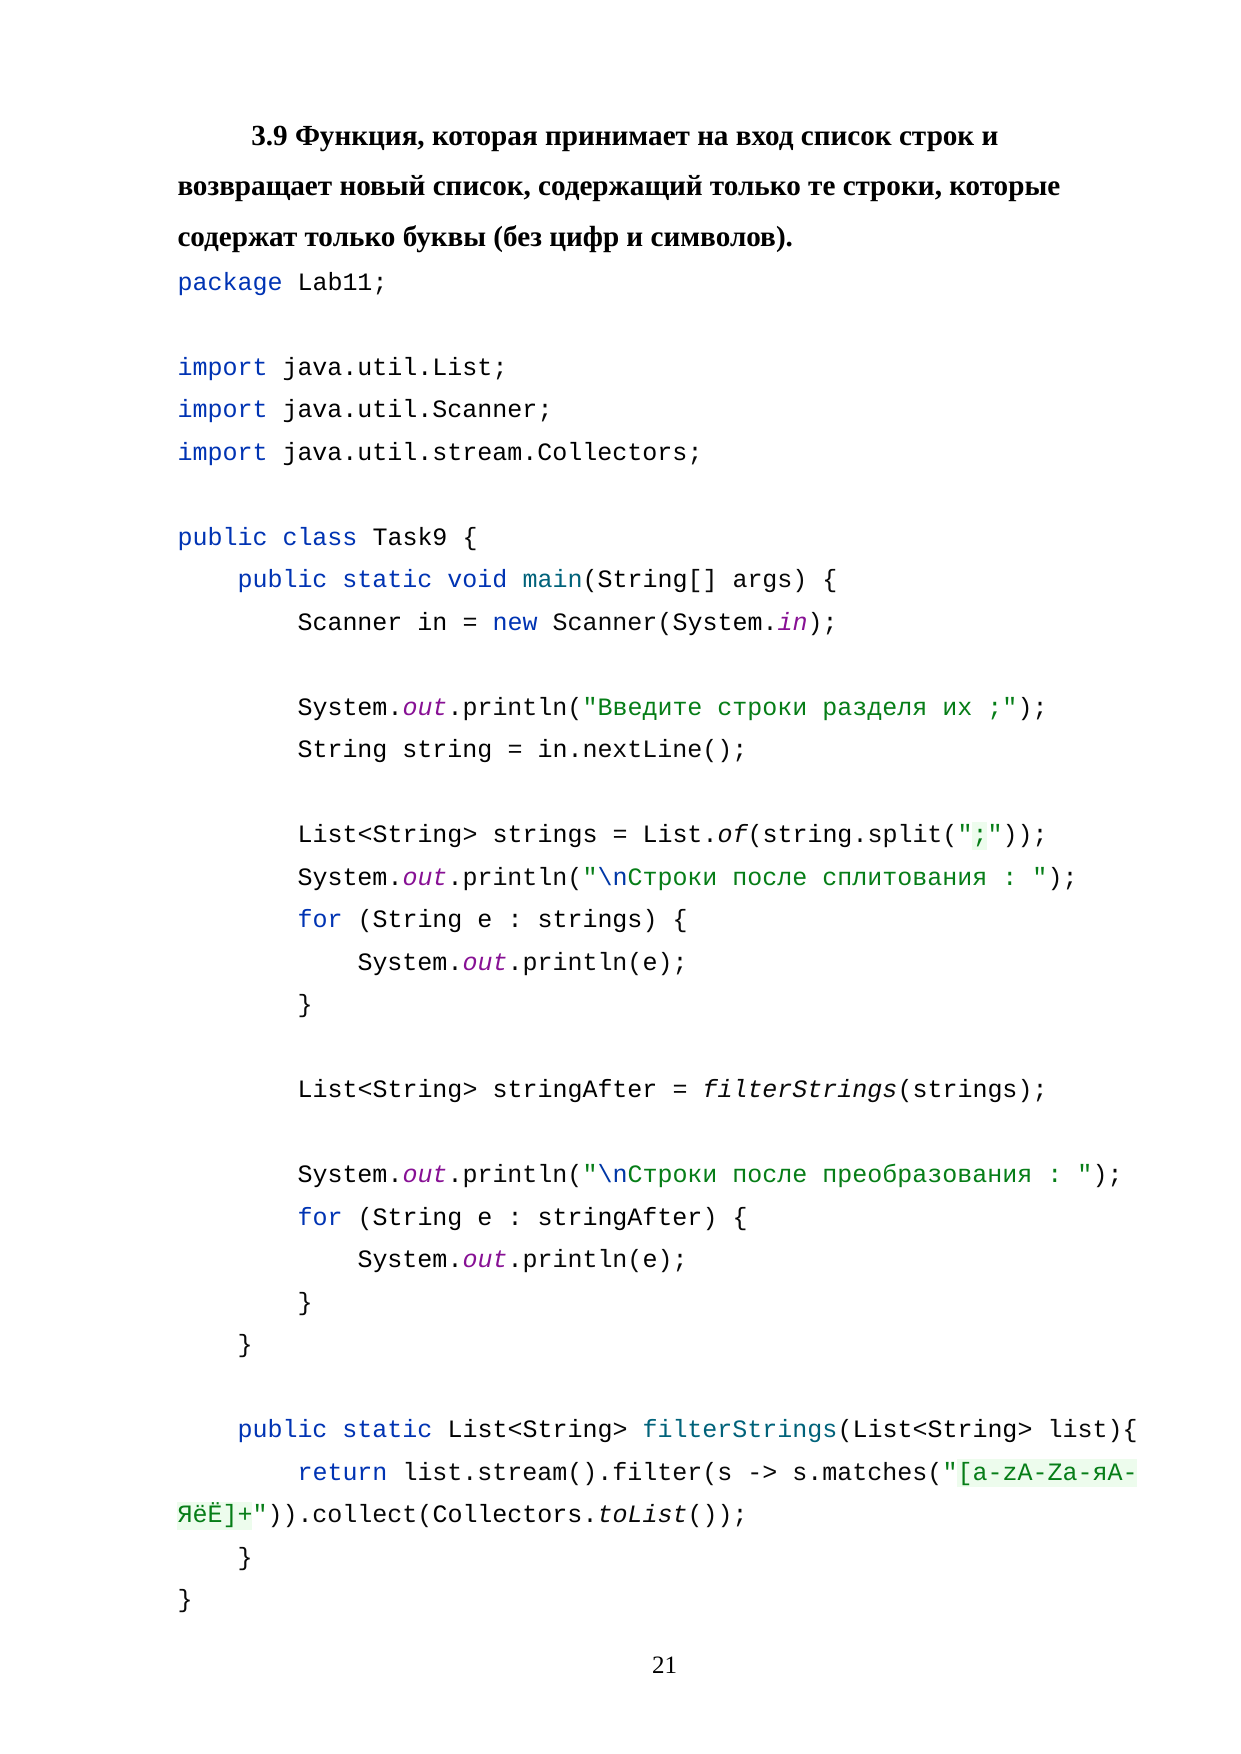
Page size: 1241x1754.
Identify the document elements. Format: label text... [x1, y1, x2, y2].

text package Lab11; import java.util.List; import java.util.Scanner; import java.util.stream.Collectors; public class Task9 { public static void main(String[] args) { Scanner in = new Scanner(System.in); System.out.println("Введите строки разделя их ;"); String string = in.nextLine(); List<String> strings = List.of(string.split(";")); System.out.println("\nСтроки после сплитования : "); for (String e : strings) { System.out.println(e); } List<String> stringAfter = filterStrings(strings); System.out.println("\nСтроки после преобразования : "); for (String e : stringAfter) { System.out.println(e); } } public static List<String> filterStrings(List<String> list){ return list.stream().filter(s -> s.matches("[a-zA-Zа-яА-ЯёЁ]+")).collect(Collectors.toList()); } } [177, 269, 1152, 1615]
list Функция, которая принимает на вход список строк и возвращает новый список, содержащий только те строки, которые содержат только буквы (без цифр и символов). [177, 118, 1152, 252]
